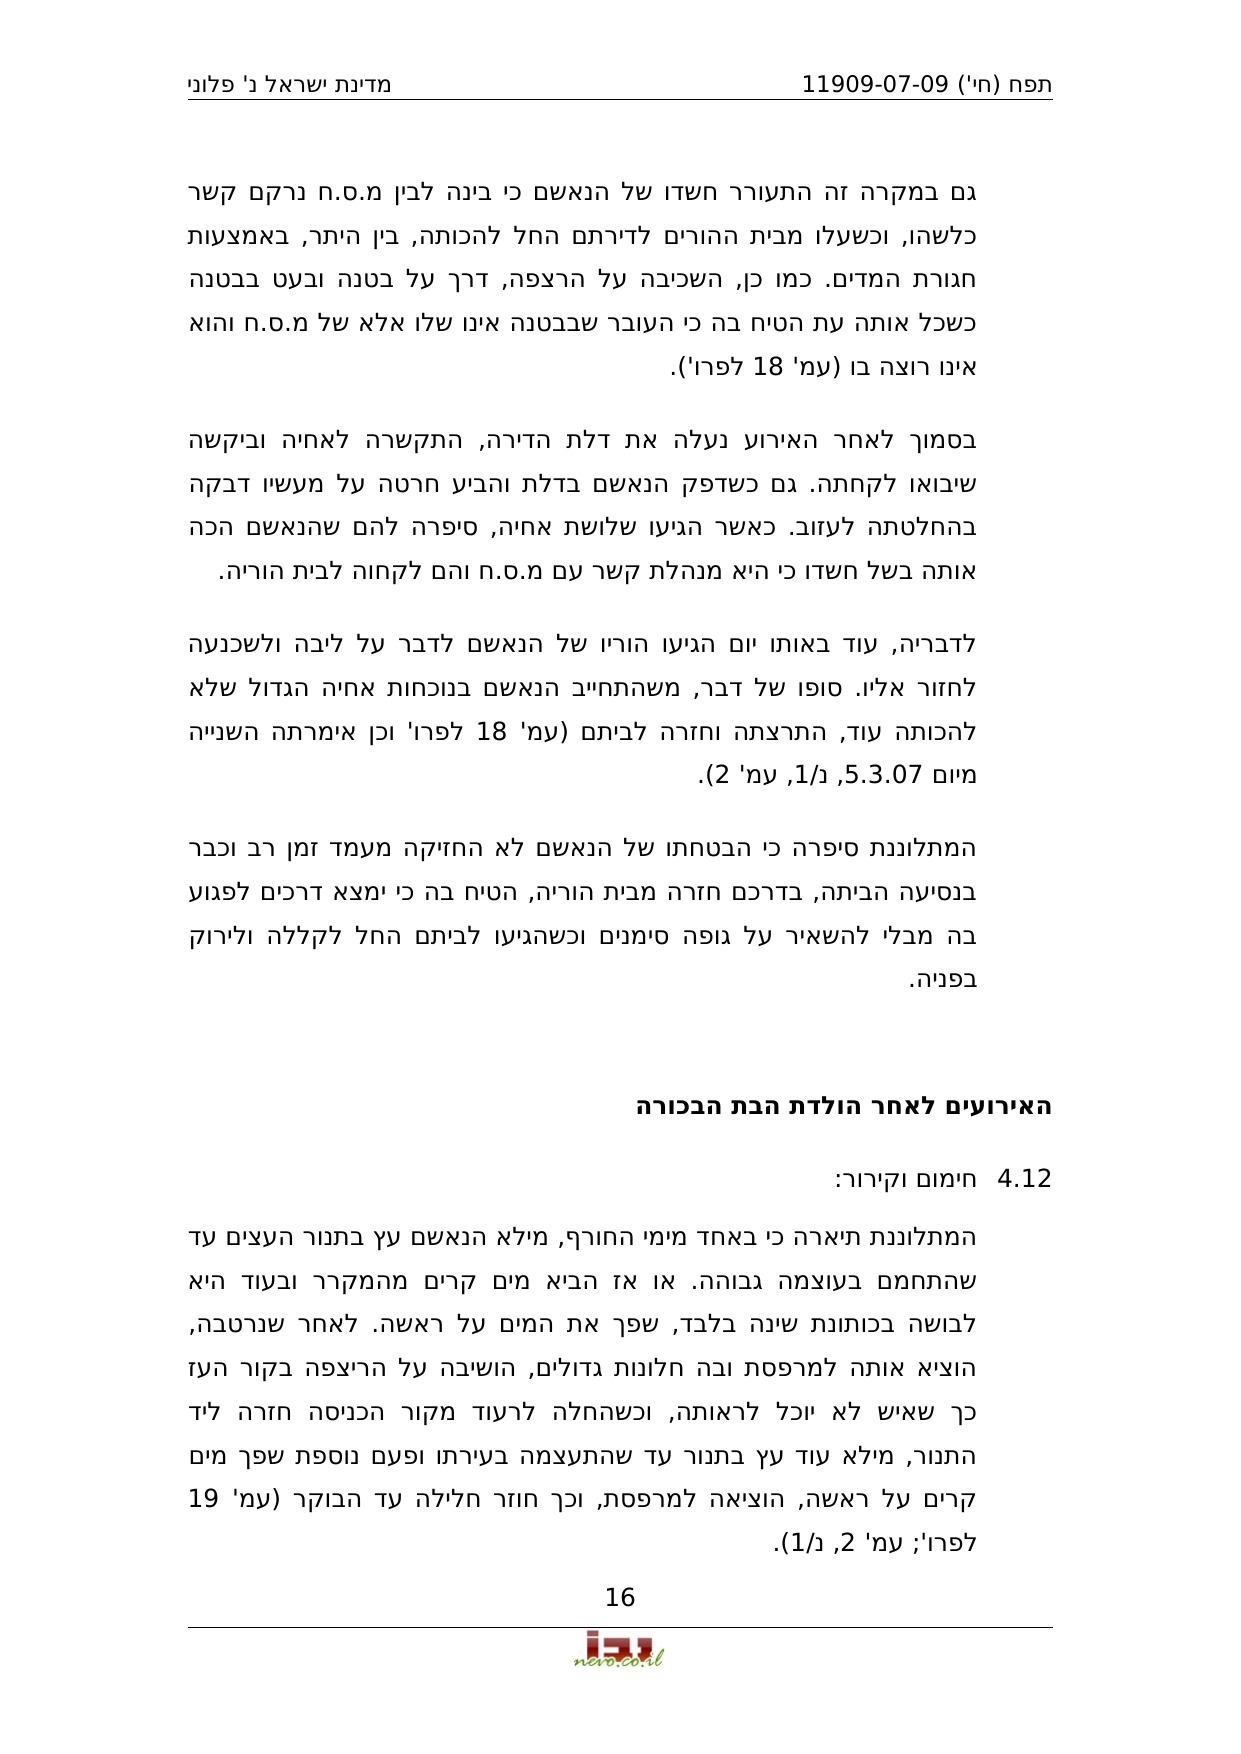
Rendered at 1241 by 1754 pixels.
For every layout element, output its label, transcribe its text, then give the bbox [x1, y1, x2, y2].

text גם במקרה זה התעורר חשדו של הנאשם כי בינה לבין מ.ס.ח נרקם קשר כלשהו, וכשעלו מבית ההורים לדירתם החל להכותה, בין היתר, באמצעות חגורת המדים. כמו כן, השכיבה על הרצפה, דרך על בטנה ובעט בבטנה כשכל אותה עת הטיח בה כי העובר שבבטנה אינו שלו אלא של מ.ס.ח והוא אינו רוצה בו (עמ' 18 לפרו'). [187, 177, 1053, 381]
text לדבריה, עוד באותו יום הגיעו הוריו של הנאשם לדבר על ליבה ולשכנעה לחזור אליו. סופו של דבר, משהתחייב הנאשם בנוכחות אחיה הגדול שלא להכותה עוד, התרצתה וחזרה לביתם (עמ' 18 לפרו' וכן אימרתה השנייה מיום 5.3.07, נ/1, עמ' 2). [187, 629, 1053, 790]
text 4.12 חימום וקירור: [187, 1164, 1053, 1193]
text בסמוך לאחר האירוע נעלה את דלת הדירה, התקשרה לאחיה וביקשה שיבואו לקחתה. גם כשדפק הנאשם בדלת והביע חרטה על מעשיו דבקה בהחלטתה לעזוב. כאשר הגיעו שלושת אחיה, סיפרה להם שהנאשם הכה אותה בשל חשדו כי היא מנהלת קשר עם מ.ס.ח והם לקחוה לבית הוריה. [187, 425, 1053, 586]
text האירועים לאחר הולדת הבת הבכורה [187, 1091, 1053, 1120]
text המתלוננת תיארה כי באחד מימי החורף, מילא הנאשם עץ בתנור העצים עד שהתחמם בעוצמה גבוהה. או אז הביא מים קרים מהמקרר ובעוד היא לבושה בכותונת שינה בלבד, שפך את המים על ראשה. לאחר שנרטבה, הוציא אותה למרפסת ובה חלונות גדולים, הושיבה על הריצפה בקור העז כך שאיש לא יוכל לראותה, וכשהחלה לרעוד מקור הכניסה חזרה ליד התנור, מילא עוד עץ בתנור עד שהתעצמה בעירתו ופעם נוספת שפך מים קרים על ראשה, הוציאה למרפסת, וכך חוזר חלילה עד הבוקר (עמ' 19 לפרו'; עמ' 2, נ/1). [187, 1222, 1053, 1557]
text המתלוננת סיפרה כי הבטחתו של הנאשם לא החזיקה מעמד זמן רב וכבר בנסיעה הביתה, בדרכם חזרה מבית הוריה, הטיח בה כי ימצא דרכים לפגוע בה מבלי להשאיר על גופה סימנים וכשהגיעו לביתם החל לקללה ולירוק בפניה. [187, 833, 1053, 994]
picture [574, 1630, 666, 1668]
